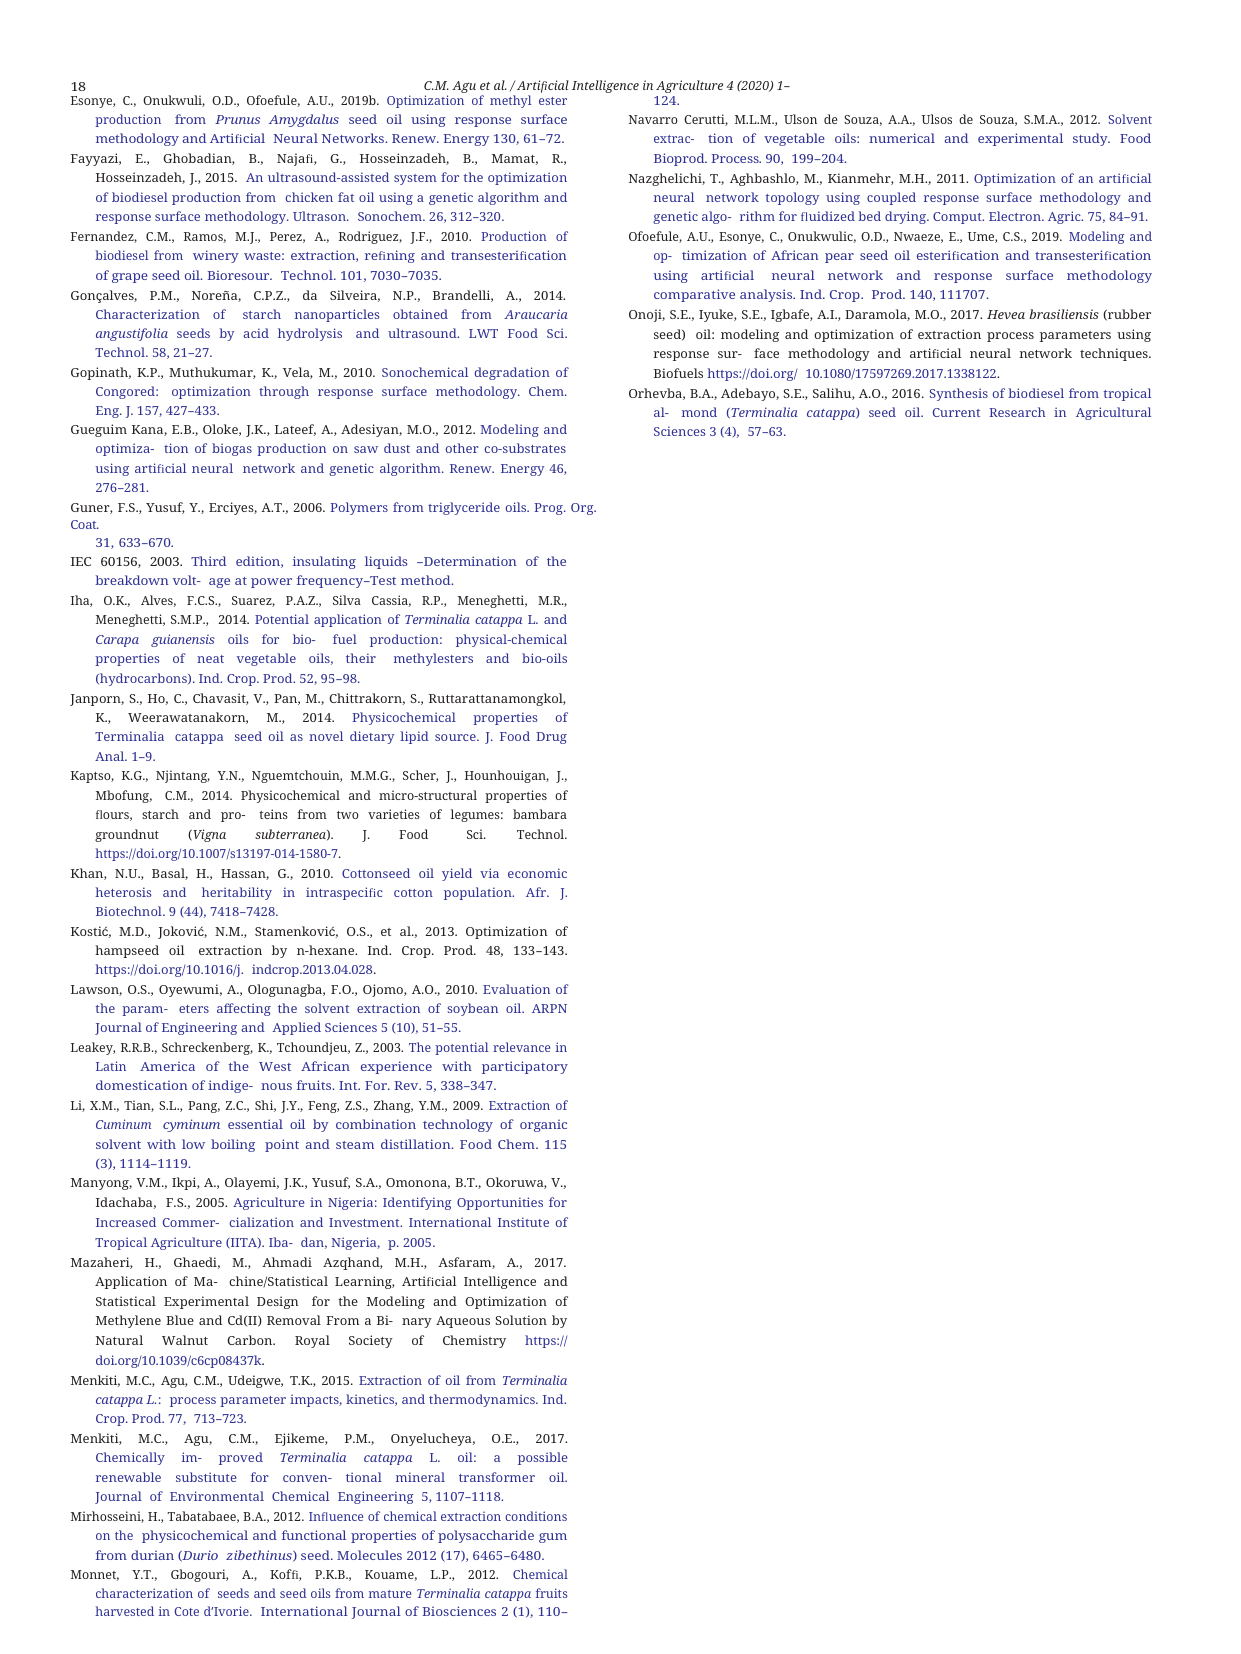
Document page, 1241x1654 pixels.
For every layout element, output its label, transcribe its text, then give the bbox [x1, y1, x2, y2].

text Li, X.M., Tian, S.L., Pang, Z.C., Shi, J.Y., Feng, Z.S., Zhang, Y.M., 2009. Extraction of Cuminum cyminum essential oil by combination technology of organic solvent with low boiling point and steam distillation. Food Chem. 115 (3), 1114–1119. [70, 1097, 567, 1172]
text Gopinath, K.P., Muthukumar, K., Vela, M., 2010. Sonochemical degradation of Congored: optimization through response surface methodology. Chem. Eng. J. 157, 427–433. [70, 364, 568, 419]
text Janporn, S., Ho, C., Chavasit, V., Pan, M., Chittrakorn, S., Ruttarattanamongkol, K., Weerawatanakorn, M., 2014. Physicochemical properties of Terminalia catappa seed oil as novel dietary lipid source. J. Food Drug Anal. 1–9. [70, 690, 567, 765]
text Khan, N.U., Basal, H., Hassan, G., 2010. Cottonseed oil yield via economic heterosis and heritability in intraspecific cotton population. Afr. J. Biotechnol. 9 (44), 7418–7428. [70, 866, 568, 921]
text Guner, F.S., Yusuf, Y., Erciyes, A.T., 2006. Polymers from triglyceride oils. Prog. Org. Coat. [70, 499, 597, 533]
text Ofoefule, A.U., Esonye, C., Onukwulic, O.D., Nwaeze, E., Ume, C.S., 2019. Modeling and op- timization of African pear seed oil esterification and transesterification using artificial neural network and response surface methodology comparative analysis. Ind. Crop. Prod. 140, 111707. [628, 228, 1152, 303]
text Fayyazi, E., Ghobadian, B., Najafi, G., Hosseinzadeh, B., Mamat, R., Hosseinzadeh, J., 2015. An ultrasound-assisted system for the optimization of biodiesel production from chicken fat oil using a genetic algorithm and response surface methodology. Ultrason. Sonochem. 26, 312–320. [70, 150, 567, 226]
text Mirhosseini, H., Tabatabaee, B.A., 2012. Influence of chemical extraction conditions on the physicochemical and functional properties of polysaccharide gum from durian (Durio zibethinus) seed. Molecules 2012 (17), 6465–6480. [70, 1508, 568, 1564]
text Menkiti, M.C., Agu, C.M., Ejikeme, P.M., Onyelucheya, O.E., 2017. Chemically im- proved Terminalia catappa L. oil: a possible renewable substitute for conven- tional mineral transformer oil. Journal of Environmental Chemical Engineering 5, 1107–1118. [70, 1430, 568, 1506]
text Leakey, R.R.B., Schreckenberg, K., Tchoundjeu, Z., 2003. The potential relevance in Latin America of the West African experience with participatory domestication of indige- nous fruits. Int. For. Rev. 5, 338–347. [70, 1039, 568, 1094]
text Gueguim Kana, E.B., Oloke, J.K., Lateef, A., Adesiyan, M.O., 2012. Modeling and optimiza- tion of biogas production on saw dust and other co-substrates using artificial neural network and genetic algorithm. Renew. Energy 46, 276–281. [70, 421, 568, 496]
text Gonçalves, P.M., Noreña, C.P.Z., da Silveira, N.P., Brandelli, A., 2014. Characterization of starch nanoparticles obtained from Araucaria angustifolia seeds by acid hydrolysis and ultrasound. LWT Food Sci. Technol. 58, 21–27. [70, 287, 568, 362]
text Iha, O.K., Alves, F.C.S., Suarez, P.A.Z., Silva Cassia, R.P., Meneghetti, M.R., Meneghetti, S.M.P., 2014. Potential application of Terminalia catappa L. and Carapa guianensis oils for bio- fuel production: physical-chemical properties of neat vegetable oils, their methylesters and bio-oils (hydrocarbons). Ind. Crop. Prod. 52, 95–98. [70, 592, 568, 687]
text Navarro Cerutti, M.L.M., Ulson de Souza, A.A., Ulsos de Souza, S.M.A., 2012. Solvent extrac- tion of vegetable oils: numerical and experimental study. Food Bioprod. Process. 90, 199–204. [628, 111, 1152, 167]
text Monnet, Y.T., Gbogouri, A., Koffi, P.K.B., Kouame, L.P., 2012. Chemical characterization of seeds and seed oils from mature Terminalia catappa fruits harvested in Cote d’Ivorie. International Journal of Biosciences 2 (1), 110–124. [70, 1566, 568, 1621]
text Menkiti, M.C., Agu, C.M., Udeigwe, T.K., 2015. Extraction of oil from Terminalia catappa L.: process parameter impacts, kinetics, and thermodynamics. Ind. Crop. Prod. 77, 713–723. [70, 1372, 567, 1427]
text Kaptso, K.G., Njintang, Y.N., Nguemtchouin, M.M.G., Scher, J., Hounhouigan, J., Mbofung, C.M., 2014. Physicochemical and micro-structural properties of flours, starch and pro- teins from two varieties of legumes: bambara groundnut (Vigna subterranea). J. Food Sci. Technol. https://doi.org/10.1007/s13197-014-1580-7. [70, 767, 567, 863]
text 31, 633–670. [95, 534, 597, 552]
text Manyong, V.M., Ikpi, A., Olayemi, J.K., Yusuf, S.A., Omonona, B.T., Okoruwa, V., Idachaba, F.S., 2005. Agriculture in Nigeria: Identifying Opportunities for Increased Commer- cialization and Investment. International Institute of Tropical Agriculture (IITA). Iba- dan, Nigeria, p. 2005. [70, 1174, 568, 1251]
text Esonye, C., Onukwuli, O.D., Ofoefule, A.U., 2019b. Optimization of methyl ester production from Prunus Amygdalus seed oil using response surface methodology and Artificial Neural Networks. Renew. Energy 130, 61–72. [70, 92, 568, 147]
text IEC 60156, 2003. Third edition, insulating liquids –Determination of the breakdown volt- age at power frequency–Test method. [70, 553, 567, 589]
text Nazghelichi, T., Aghbashlo, M., Kianmehr, M.H., 2011. Optimization of an artificial neural network topology using coupled response surface methodology and genetic algo- rithm for fluidized bed drying. Comput. Electron. Agric. 75, 84–91. [628, 170, 1152, 225]
text Lawson, O.S., Oyewumi, A., Ologunagba, F.O., Ojomo, A.O., 2010. Evaluation of the param- eters affecting the solvent extraction of soybean oil. ARPN Journal of Engineering and Applied Sciences 5 (10), 51–55. [70, 981, 567, 1036]
text Onoji, S.E., Iyuke, S.E., Igbafe, A.I., Daramola, M.O., 2017. Hevea brasiliensis (rubber seed) oil: modeling and optimization of extraction process parameters using response sur- face methodology and artificial neural network techniques. Biofuels https://doi.org/ 10.1080/17597269.2017.1338122. [628, 306, 1152, 382]
text Kostić, M.D., Joković, N.M., Stamenković, O.S., et al., 2013. Optimization of hampseed oil extraction by n-hexane. Ind. Crop. Prod. 48, 133–143. https://doi.org/10.1016/j. indcrop.2013.04.028. [70, 923, 567, 978]
text Orhevba, B.A., Adebayo, S.E., Salihu, A.O., 2016. Synthesis of biodiesel from tropical al- mond (Terminalia catappa) seed oil. Current Research in Agricultural Sciences 3 (4), 57–63. [628, 385, 1152, 441]
text Fernandez, C.M., Ramos, M.J., Perez, A., Rodriguez, J.F., 2010. Production of biodiesel from winery waste: extraction, refining and transesterification of grape seed oil. Bioresour. Technol. 101, 7030–7035. [70, 228, 567, 284]
text Mazaheri, H., Ghaedi, M., Ahmadi Azqhand, M.H., Asfaram, A., 2017. Application of Ma- chine/Statistical Learning, Artificial Intelligence and Statistical Experimental Design for the Modeling and Optimization of Methylene Blue and Cd(II) Removal From a Bi- nary Aqueous Solution by Natural Walnut Carbon. Royal Society of Chemistry https:// doi.org/10.1039/c6cp08437k. [70, 1254, 568, 1369]
